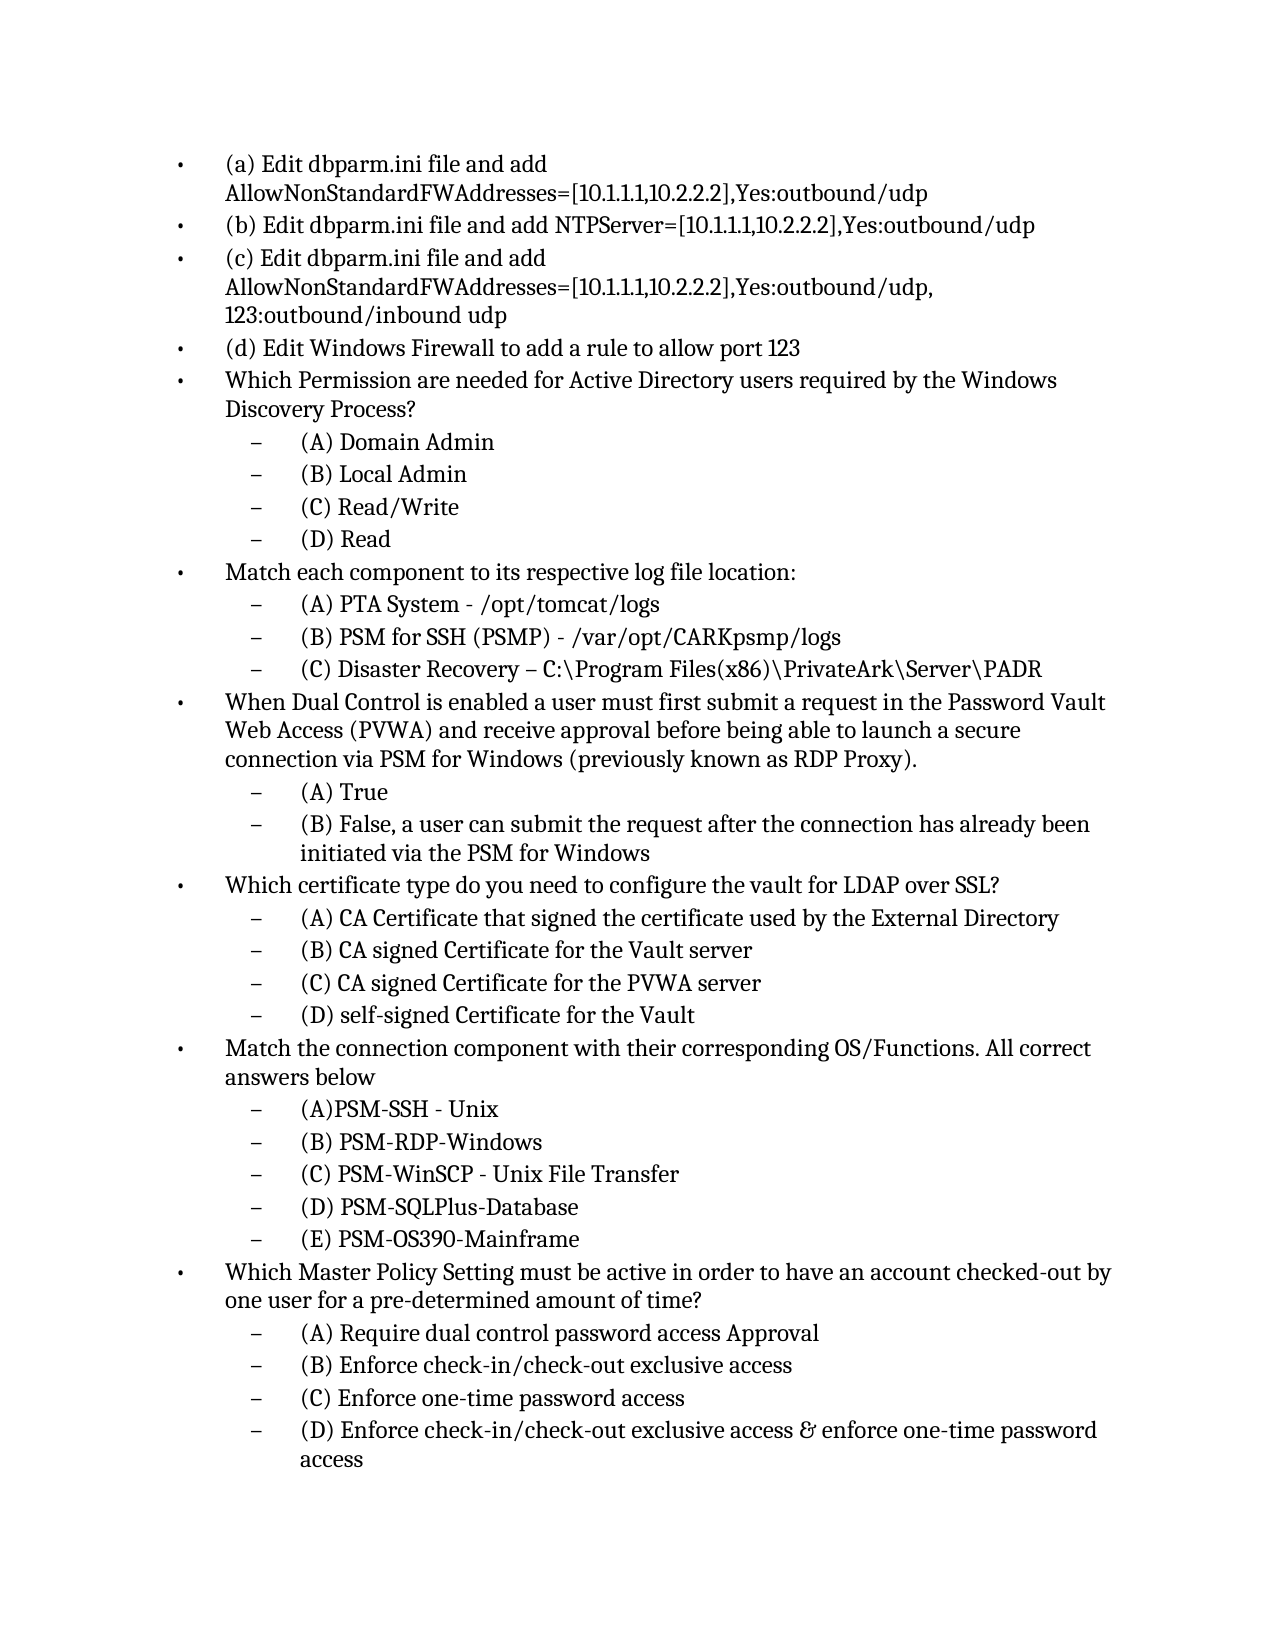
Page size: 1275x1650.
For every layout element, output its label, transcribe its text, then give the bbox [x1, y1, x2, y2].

list (B) Enforce check-in/check-out exclusive access [250, 1351, 1125, 1380]
list Match each component to its respective log file location: [175, 557, 1125, 586]
list (D) PSM-SQLPlus-Database [250, 1192, 1125, 1221]
list (b) Edit dbparm.ini file and add NTPServer=[10.1.1.1,10.2.2.2],Yes:outbound/udp [175, 211, 1125, 240]
list (C) PSM-WinSCP - Unix File Transfer [250, 1160, 1125, 1189]
list Which certificate type do you need to configure the vault for LDAP over SSL? [175, 871, 1125, 900]
list (d) Edit Windows Firewall to add a rule to allow port 123 [175, 334, 1125, 362]
list (B) PSM-RDP-Windows [250, 1127, 1125, 1156]
list (A)PSM-SSH - Unix [250, 1095, 1125, 1124]
list (A) CA Certificate that signed the certificate used by the External Directory [250, 904, 1125, 932]
list (a) Edit dbparm.ini file and add AllowNonStandardFWAddresses=[10.1.1.1,10.2.2.2],Yes:outbound/udp [175, 150, 1125, 207]
list (D) self-signed Certificate for the Vault [250, 1001, 1125, 1030]
list (C) CA signed Certificate for the PVWA server [250, 969, 1125, 997]
list Match the connection component with their corresponding OS/Functions. All correct answers below [175, 1034, 1125, 1091]
list (C) Enforce one-time password access [250, 1384, 1125, 1412]
list (A) Require dual control password access Approval [250, 1319, 1125, 1347]
list Which Master Policy Setting must be active in order to have an account checked-out by one user for a pre-determined amount of time? [175, 1257, 1125, 1315]
list (B) PSM for SSH (PSMP) - /var/opt/CARKpsmp/logs [250, 622, 1125, 651]
list (A) Domain Admin [250, 427, 1125, 456]
list (E) PSM-OS390-Mainframe [250, 1225, 1125, 1254]
list (A) True [250, 777, 1125, 806]
list (A) PTA System - /opt/tomcat/logs [250, 590, 1125, 619]
list (C) Disaster Recovery – C:\Program Files(x86)\PrivateArk\Server\PADR [250, 655, 1125, 684]
list (B) CA signed Certificate for the Vault server [250, 936, 1125, 965]
list (B) False, a user can submit the request after the connection has already been initiated via the PSM for Windows [250, 810, 1125, 867]
list When Dual Control is enabled a user must first submit a request in the Password Vault Web Access (PVWA) and receive approval before being able to launch a secure connection via PSM for Windows (previously known as RDP Proxy). [175, 687, 1125, 774]
list (B) Local Admin [250, 460, 1125, 489]
list (D) Read [250, 525, 1125, 554]
list Which Permission are needed for Active Directory users required by the Windows Discovery Process? [175, 366, 1125, 424]
list (C) Read/Write [250, 492, 1125, 521]
list (c) Edit dbparm.ini file and add AllowNonStandardFWAddresses=[10.1.1.1,10.2.2.2],Yes:outbound/udp, 123:outbound/inbound udp [175, 244, 1125, 330]
list (D) Enforce check-in/check-out exclusive access & enforce one-time password access [250, 1416, 1125, 1474]
